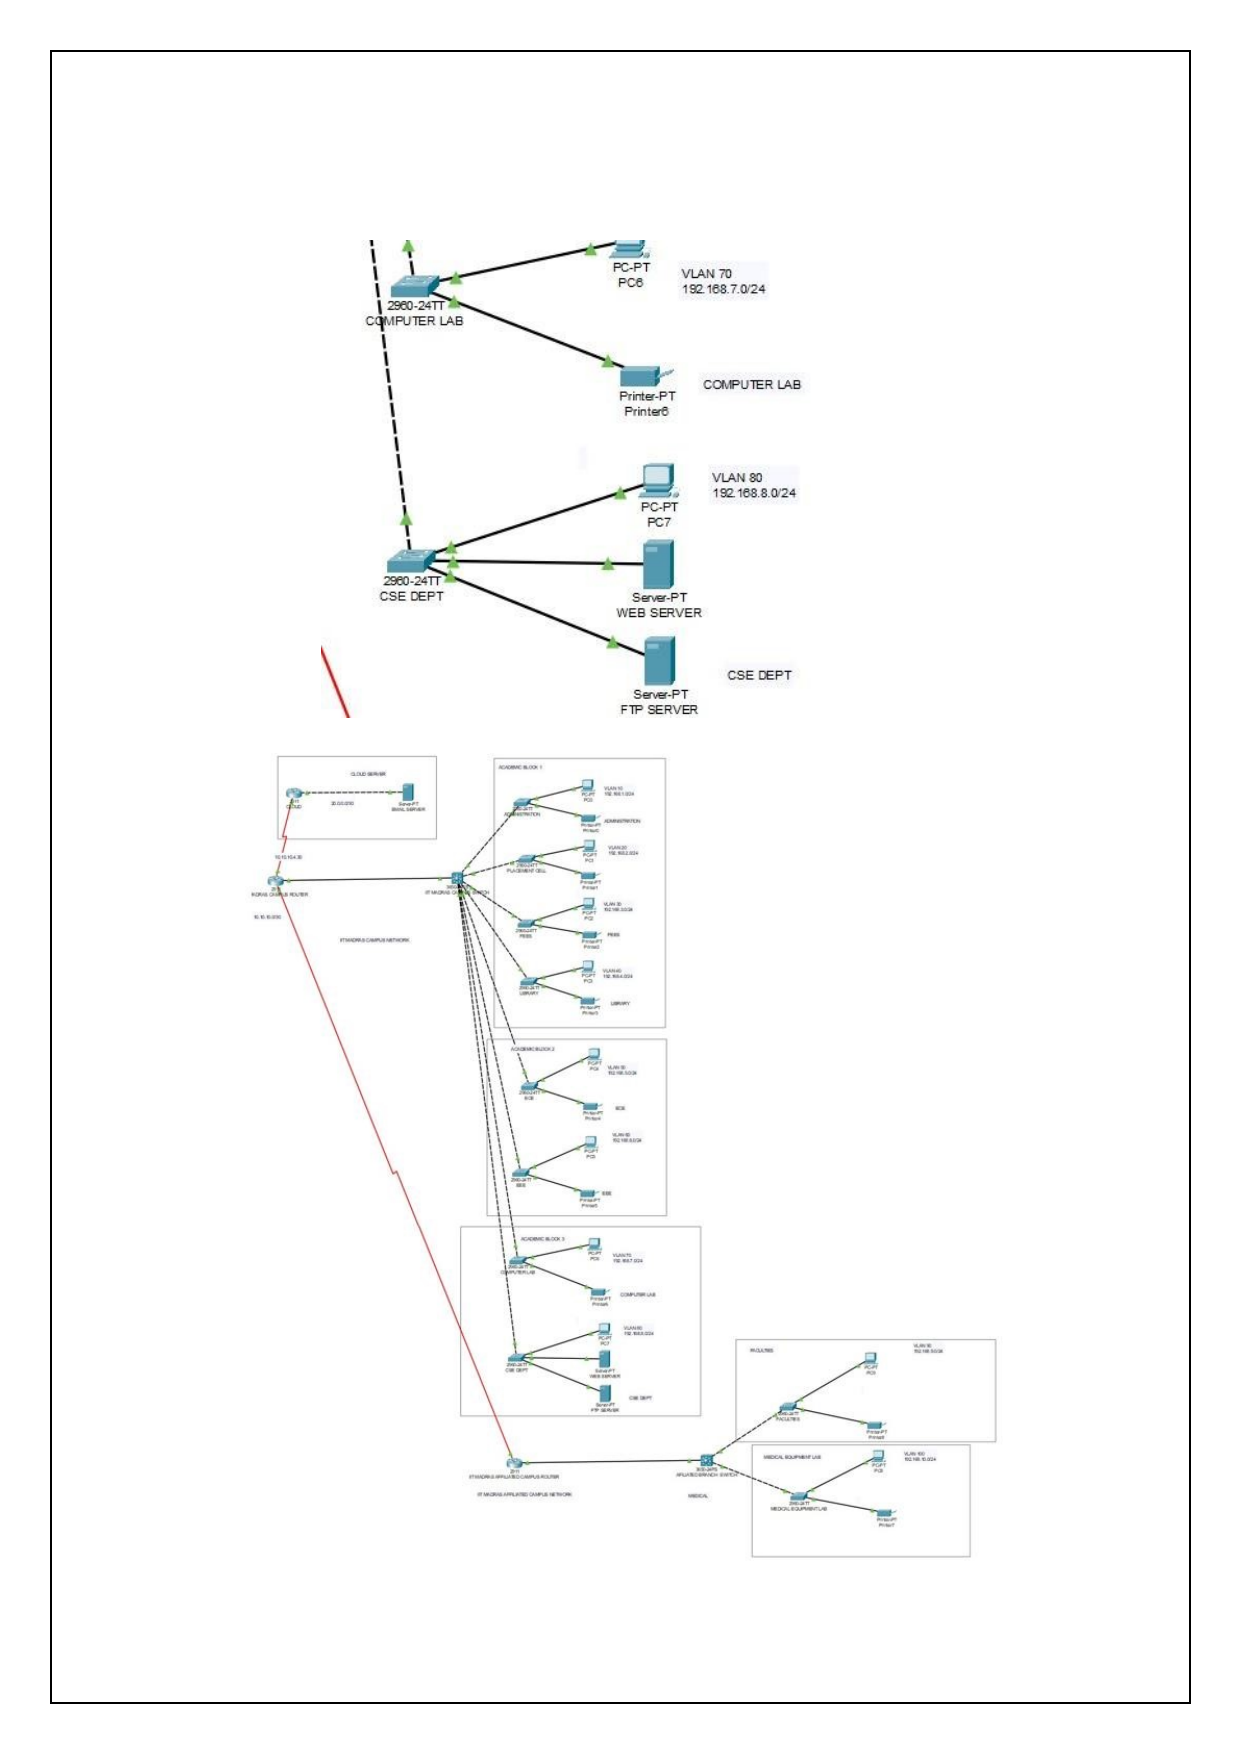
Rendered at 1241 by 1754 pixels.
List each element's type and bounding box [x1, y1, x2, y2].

picture [237, 753, 1003, 1561]
picture [321, 240, 919, 718]
